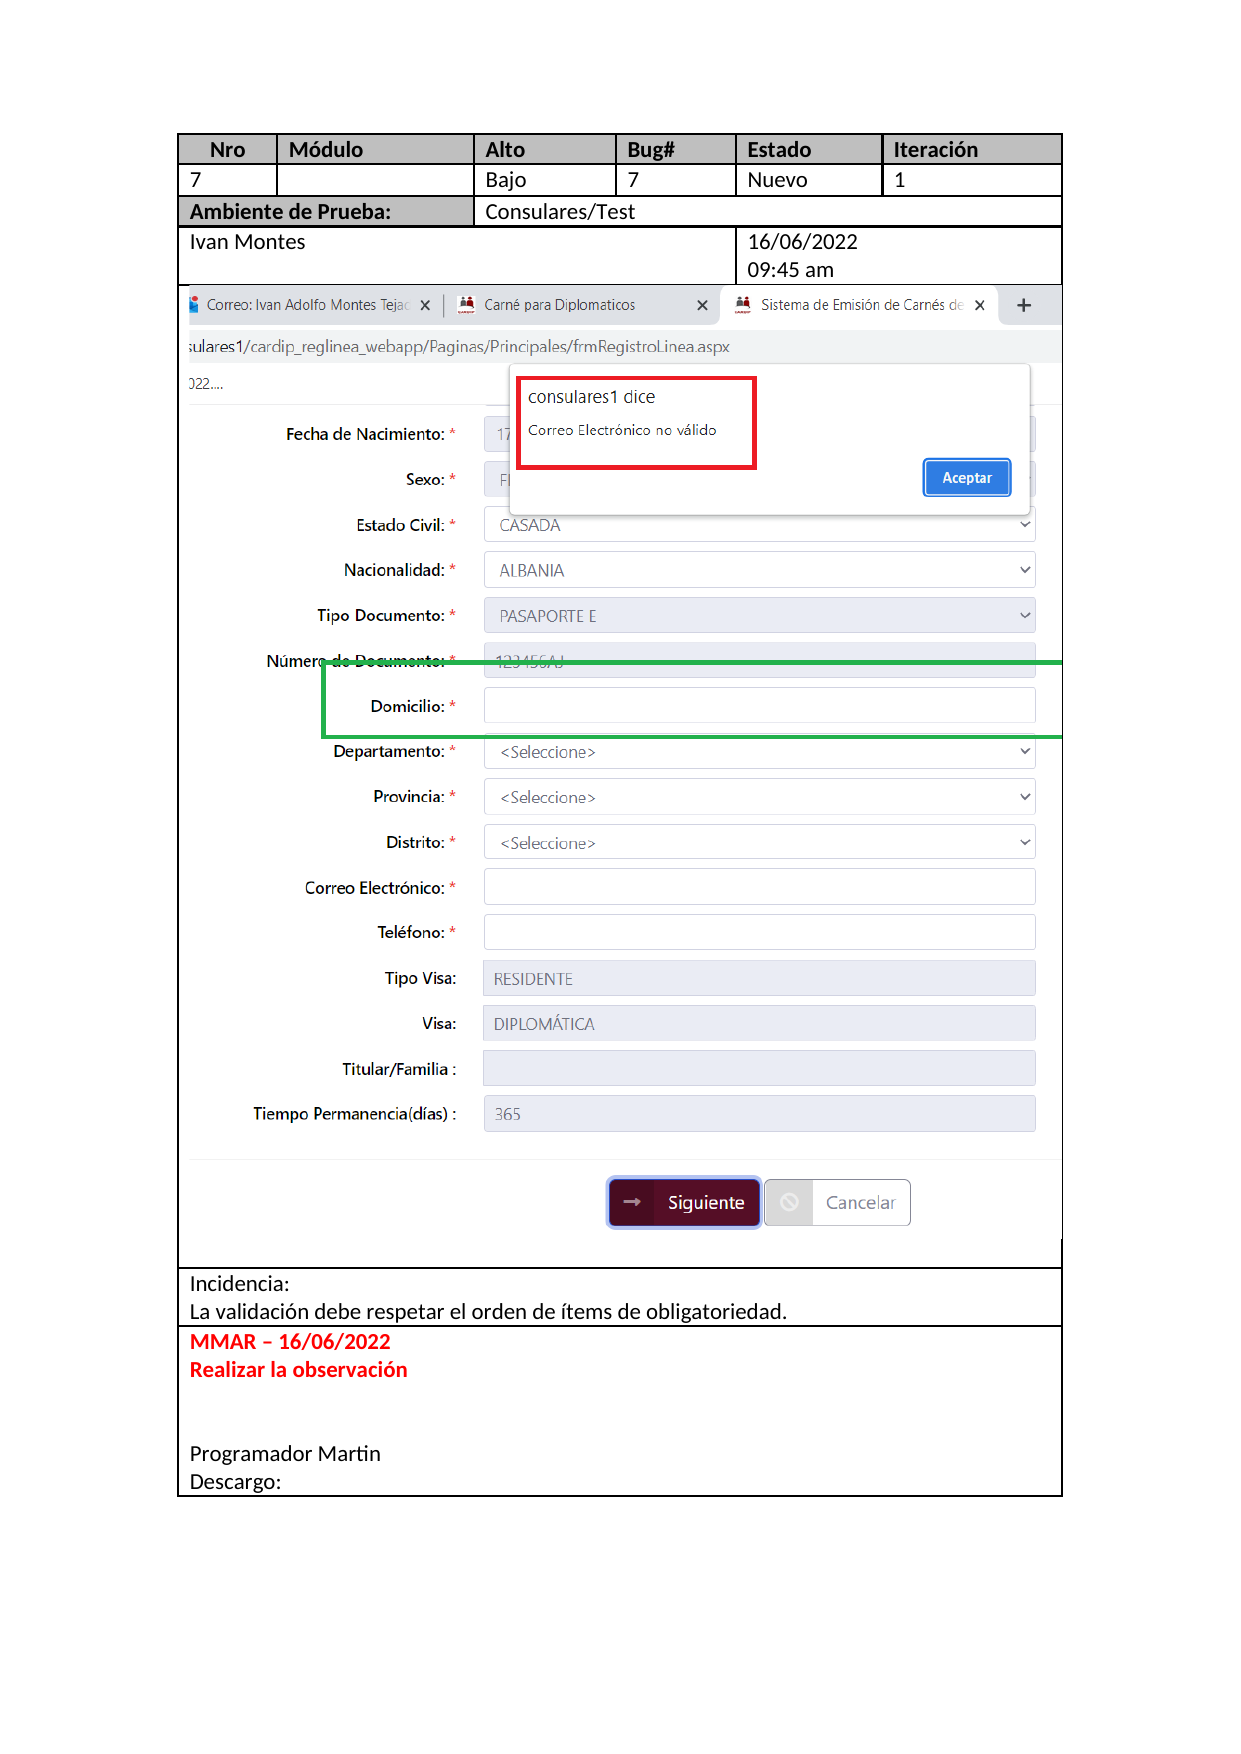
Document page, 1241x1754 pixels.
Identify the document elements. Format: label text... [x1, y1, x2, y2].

table_cell 7 [617, 165, 735, 195]
table_header Nro [179, 135, 276, 163]
table_header Bug# [617, 135, 735, 163]
table_cell Bajo [475, 165, 615, 195]
table_cell Ivan Montes [179, 228, 735, 283]
table_header Iteración [884, 135, 1061, 163]
table_cell 7 [179, 165, 276, 195]
table_cell [179, 286, 1061, 1267]
table_cell 16/06/2022 09:45 am [737, 228, 1061, 283]
table_header Módulo [278, 135, 473, 163]
table_cell Nuevo [737, 165, 881, 195]
table_cell Consulares/Test [475, 197, 1061, 225]
table_cell MMAR – 16/06/2022 Realizar la observación Programador Martin Descargo: [179, 1327, 1061, 1495]
table_cell [278, 165, 473, 195]
table_cell Ambiente de Prueba: [179, 197, 473, 225]
picture [189, 285, 1062, 1239]
table_header Estado [737, 135, 881, 163]
table_cell 1 [884, 165, 1061, 195]
table_header Alto [475, 135, 615, 163]
table_cell Incidencia: La validación debe respetar el orden de ítems de obligatoriedad. [179, 1269, 1061, 1325]
